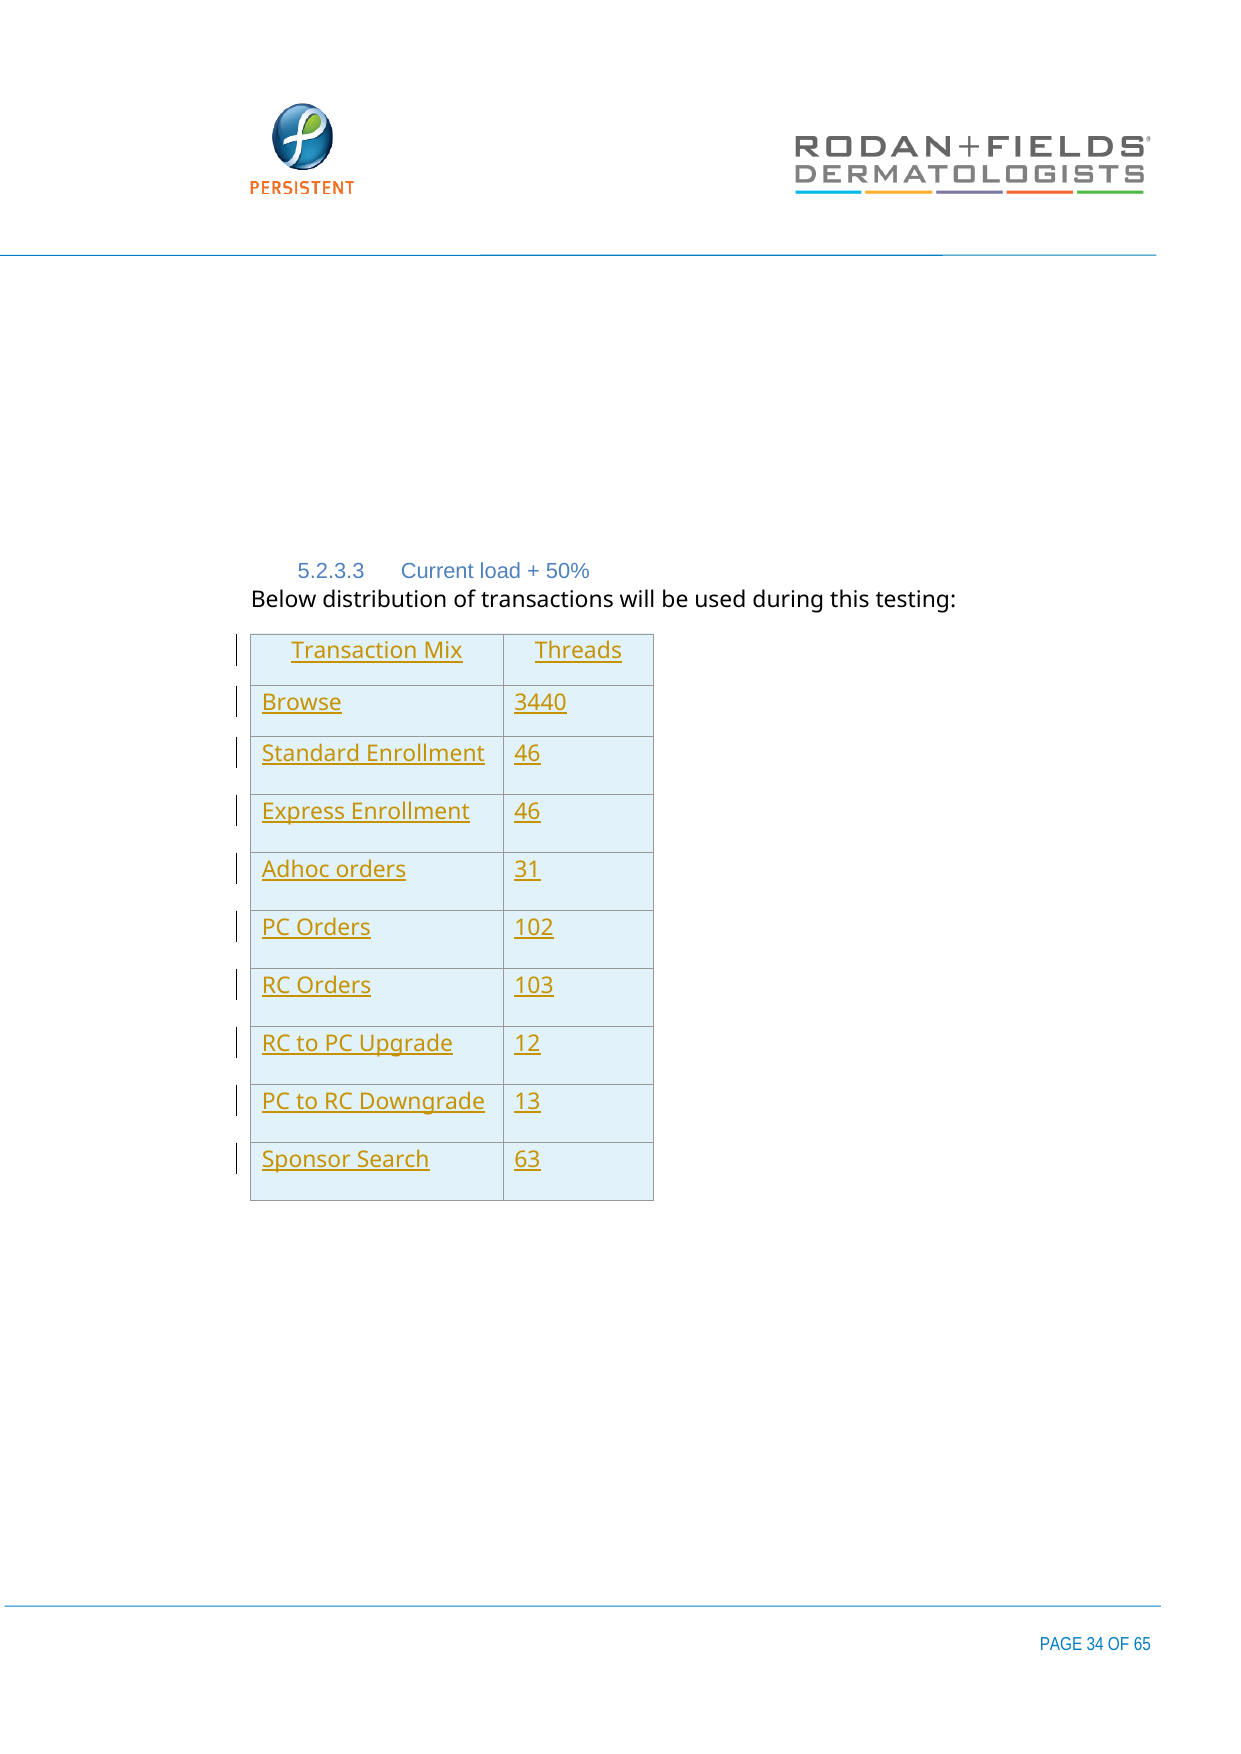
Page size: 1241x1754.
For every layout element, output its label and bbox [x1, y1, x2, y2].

picture [795, 136, 1151, 194]
picture [250, 94, 354, 194]
